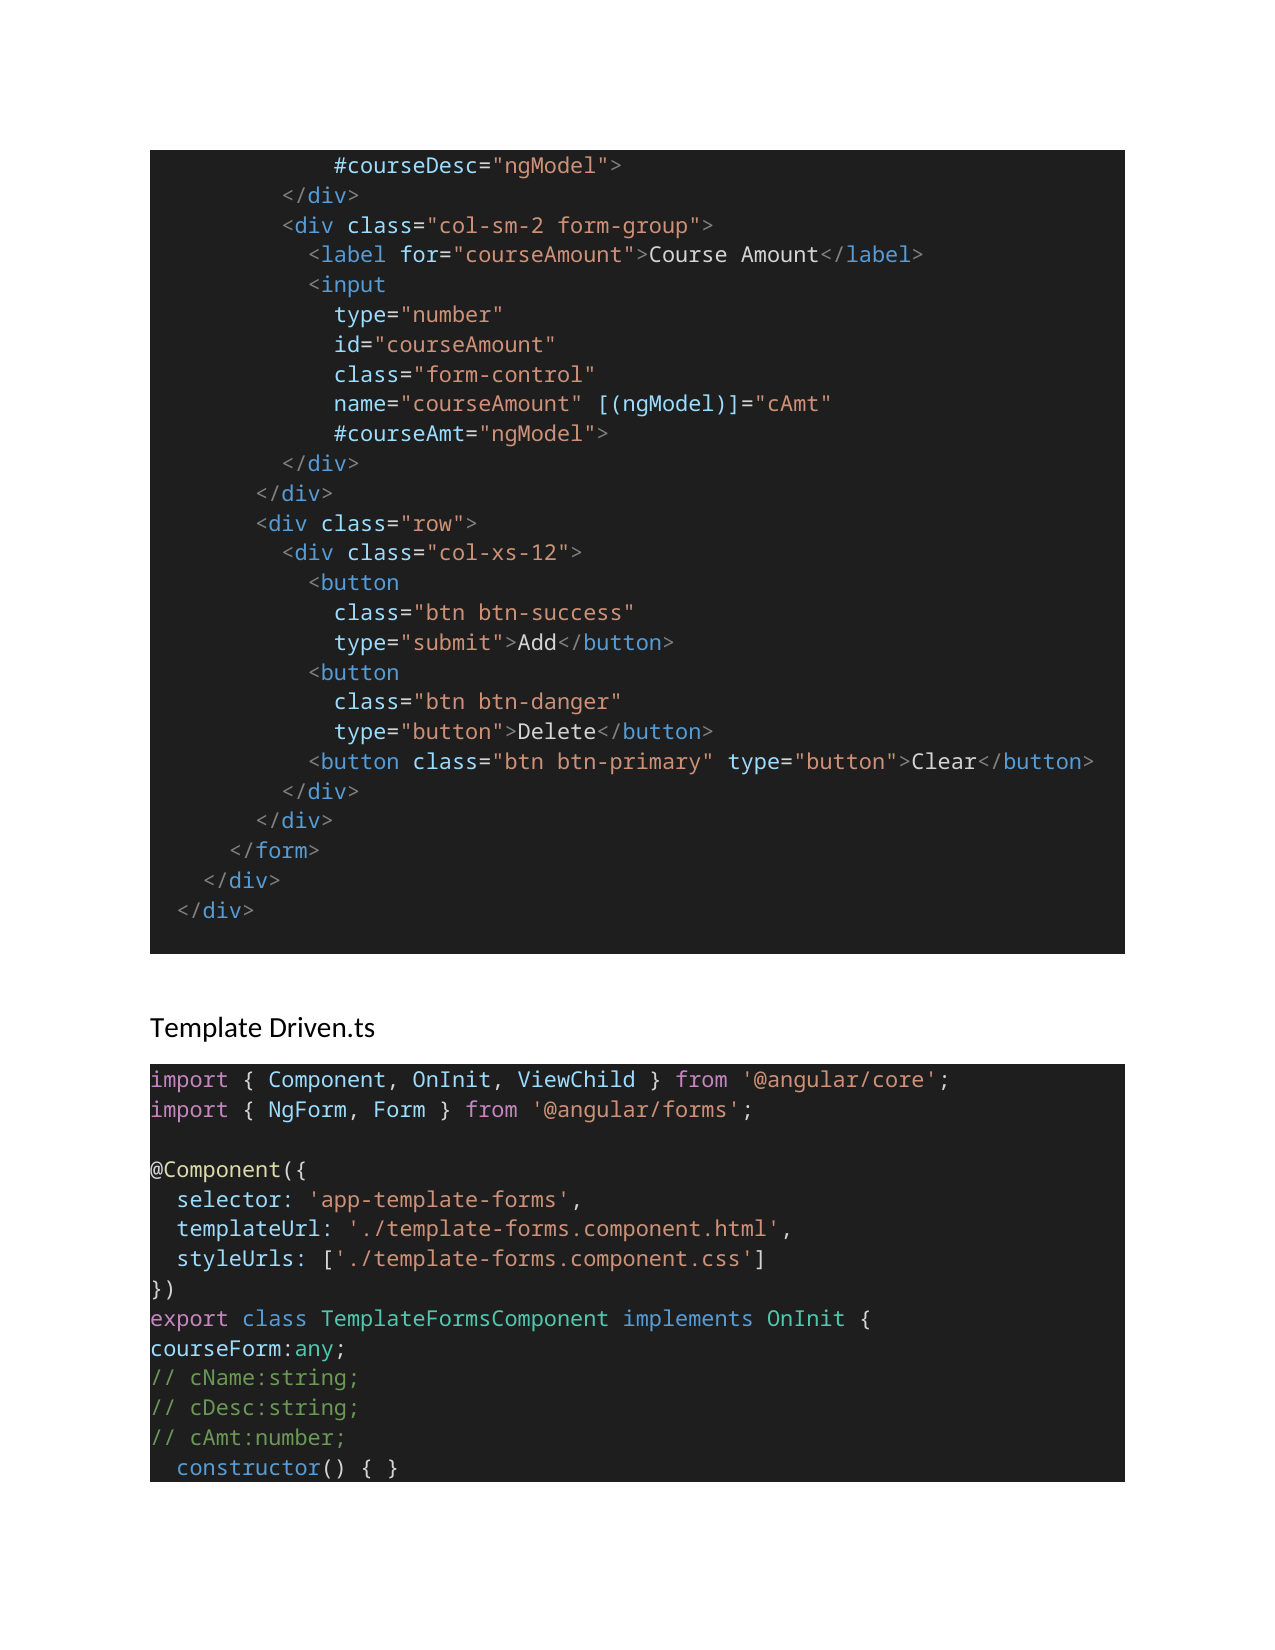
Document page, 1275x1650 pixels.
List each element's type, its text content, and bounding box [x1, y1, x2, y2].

text #courseAmt="ngModel"> [150, 418, 1125, 448]
text class="btn btn-success" [150, 597, 1125, 627]
text </div> [150, 448, 1125, 478]
text </div> [150, 776, 1125, 805]
text <div class="col-sm-2 form-group"> [150, 209, 1125, 239]
text class="btn btn-danger" [150, 686, 1125, 716]
text // cName:string; [150, 1362, 1125, 1392]
text styleUrls: ['./template-forms.component.css'] [150, 1243, 1125, 1273]
text }) [150, 1273, 1125, 1303]
text <button class="btn btn-primary" type="button">Clear</button> [150, 746, 1125, 776]
text import { Component, OnInit, ViewChild } from '@angular/core'; [150, 1064, 1125, 1094]
text id="courseAmount" [150, 329, 1125, 358]
text </div> [150, 478, 1125, 507]
text type="number" [150, 299, 1125, 329]
text </div> [150, 865, 1125, 895]
text <div class="col-xs-12"> [150, 537, 1125, 567]
text </div> [150, 895, 1125, 924]
text Template Driven.ts [150, 1009, 1125, 1045]
text <input [150, 269, 1125, 299]
text selector: 'app-template-forms', [150, 1184, 1125, 1213]
text // cAmt:number; [150, 1422, 1125, 1452]
text class="form-control" [150, 358, 1125, 388]
text courseForm:any; [150, 1333, 1125, 1362]
text type="submit">Add</button> [150, 627, 1125, 656]
text name="courseAmount" [(ngModel)]="cAmt" [150, 388, 1125, 418]
text #courseDesc="ngModel"> [150, 150, 1125, 180]
text <label for="courseAmount">Course Amount</label> [150, 239, 1125, 269]
text // cDesc:string; [150, 1392, 1125, 1422]
text <div class="row"> [150, 507, 1125, 537]
text import { NgForm, Form } from '@angular/forms'; [150, 1094, 1125, 1124]
text export class TemplateFormsComponent implements OnInit { [150, 1303, 1125, 1333]
text constructor() { } [150, 1452, 1125, 1482]
text <button [150, 567, 1125, 597]
text </div> [150, 805, 1125, 835]
text </div> [150, 180, 1125, 209]
text </form> [150, 835, 1125, 865]
text @Component({ [150, 1154, 1125, 1184]
text templateUrl: './template-forms.component.html', [150, 1213, 1125, 1243]
text type="button">Delete</button> [150, 716, 1125, 746]
text <button [150, 656, 1125, 686]
